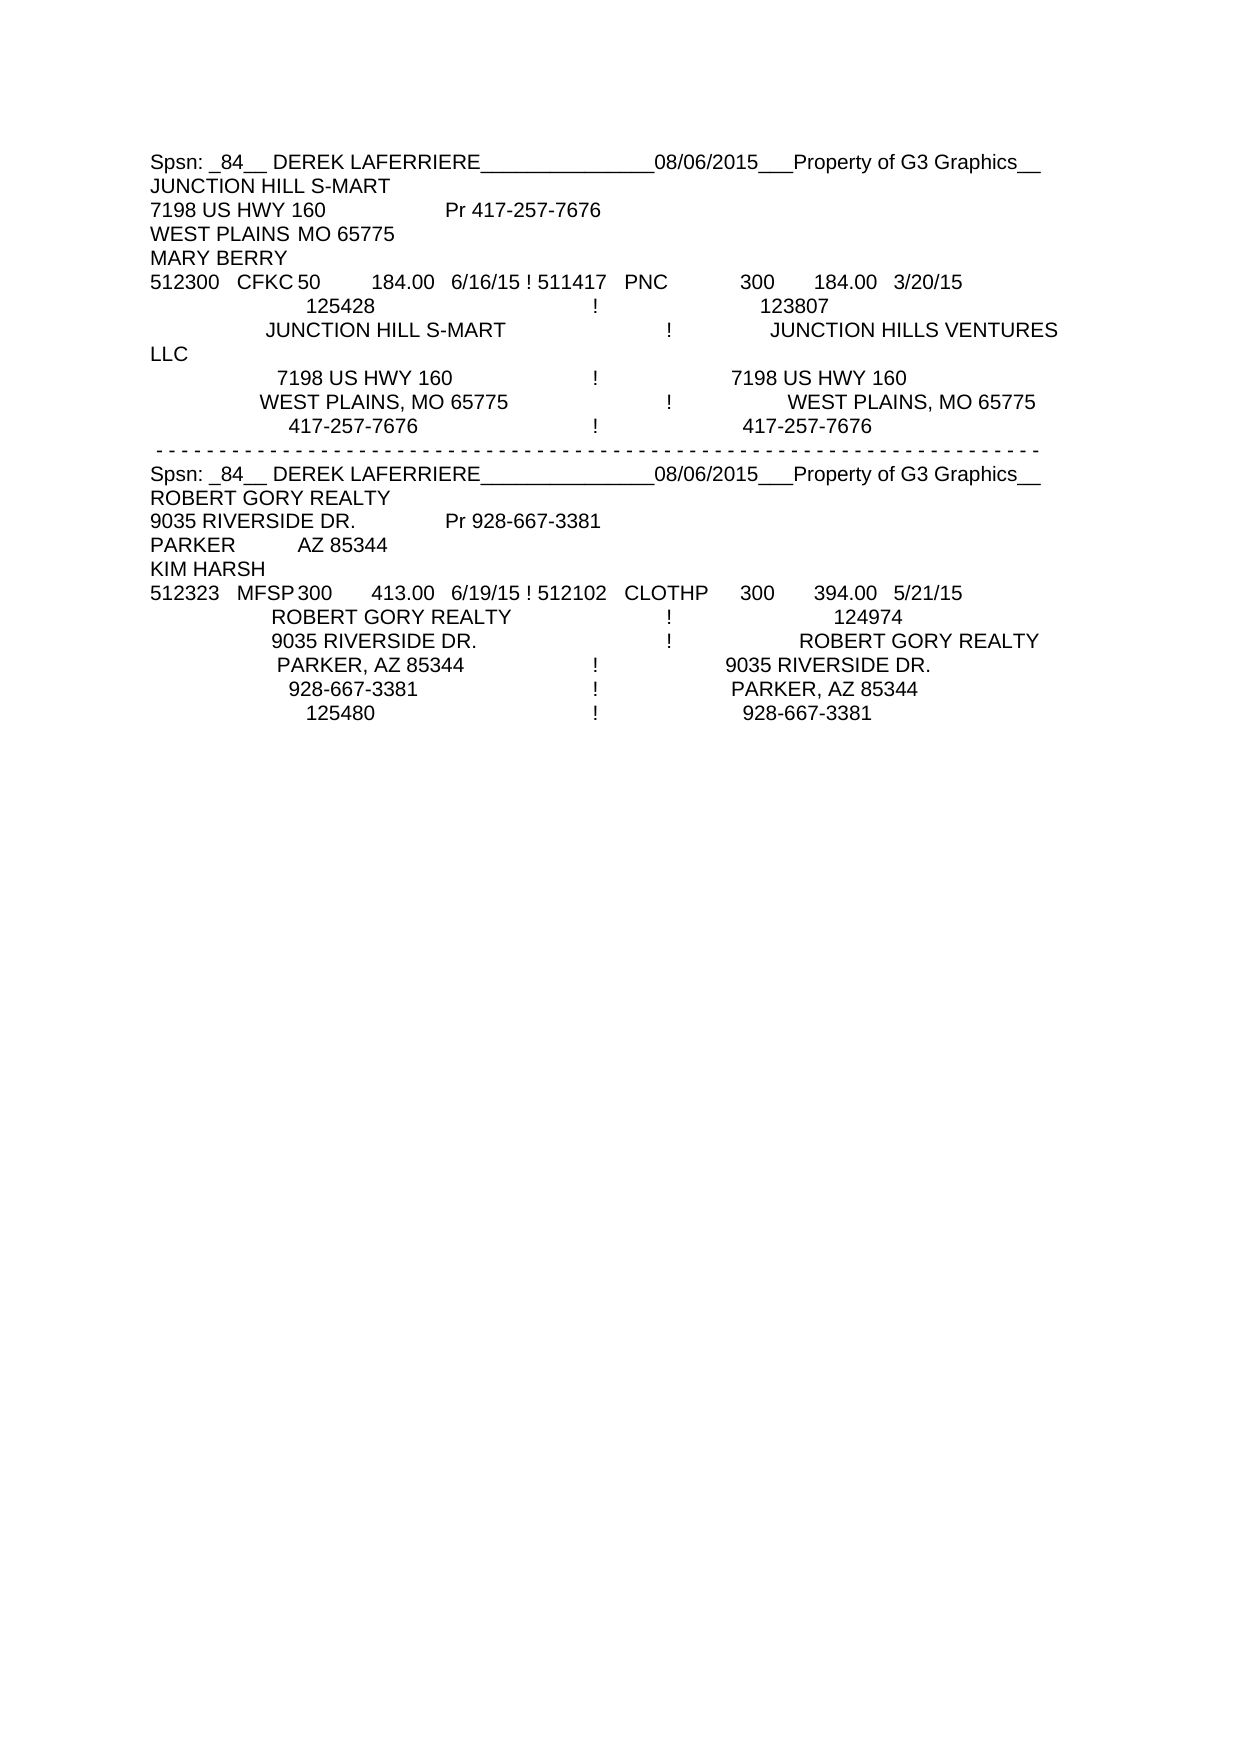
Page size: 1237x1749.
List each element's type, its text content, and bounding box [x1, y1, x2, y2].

text 512323 MFSP 300 413.00 6/19/15 ! 512102 CLOTHP 300 394.00 5/21/15 [150, 581, 1086, 605]
text 512300 CFKC 50 184.00 6/16/15 ! 511417 PNC 300 184.00 3/20/15 [150, 270, 1086, 294]
text ROBERT GORY REALTY [150, 485, 1086, 509]
text PARKER AZ 85344 [150, 533, 1086, 557]
text WEST PLAINS MO 65775 [150, 222, 1086, 246]
text PARKER, AZ 85344 ! 9035 RIVERSIDE DR. [150, 653, 1086, 677]
text JUNCTION HILL S-MART ! JUNCTION HILLS VENTURES LLC [150, 318, 1086, 366]
text KIM HARSH [150, 557, 1086, 581]
text 9035 RIVERSIDE DR. ! ROBERT GORY REALTY [150, 629, 1086, 653]
text 417-257-7676 ! 417-257-7676 [150, 413, 1086, 437]
text 125480 ! 928-667-3381 [150, 701, 1086, 725]
text WEST PLAINS, MO 65775 ! WEST PLAINS, MO 65775 [150, 389, 1086, 413]
text 928-667-3381 ! PARKER, AZ 85344 [150, 677, 1086, 701]
text Spsn: _84__ DEREK LAFERRIERE_______________08/06/2015___Property of G3 Graphics__ [150, 461, 1086, 485]
text MARY BERRY [150, 246, 1086, 270]
text 125428 ! 123807 [150, 294, 1086, 318]
text ROBERT GORY REALTY ! 124974 [150, 605, 1086, 629]
text Spsn: _84__ DEREK LAFERRIERE_______________08/06/2015___Property of G3 Graphics__ [150, 150, 1086, 174]
text 9035 RIVERSIDE DR. Pr 928-667-3381 [150, 509, 1086, 533]
text 7198 US HWY 160 Pr 417-257-7676 [150, 198, 1086, 222]
text 7198 US HWY 160 ! 7198 US HWY 160 [150, 366, 1086, 389]
text - - - - - - - - - - - - - - - - - - - - - - - - - - - - - - - - - - - - - - - - - - - - - - - - - - - - - - - - - - - - - - - - - - - - - - [150, 437, 1086, 461]
text JUNCTION HILL S-MART [150, 174, 1086, 198]
